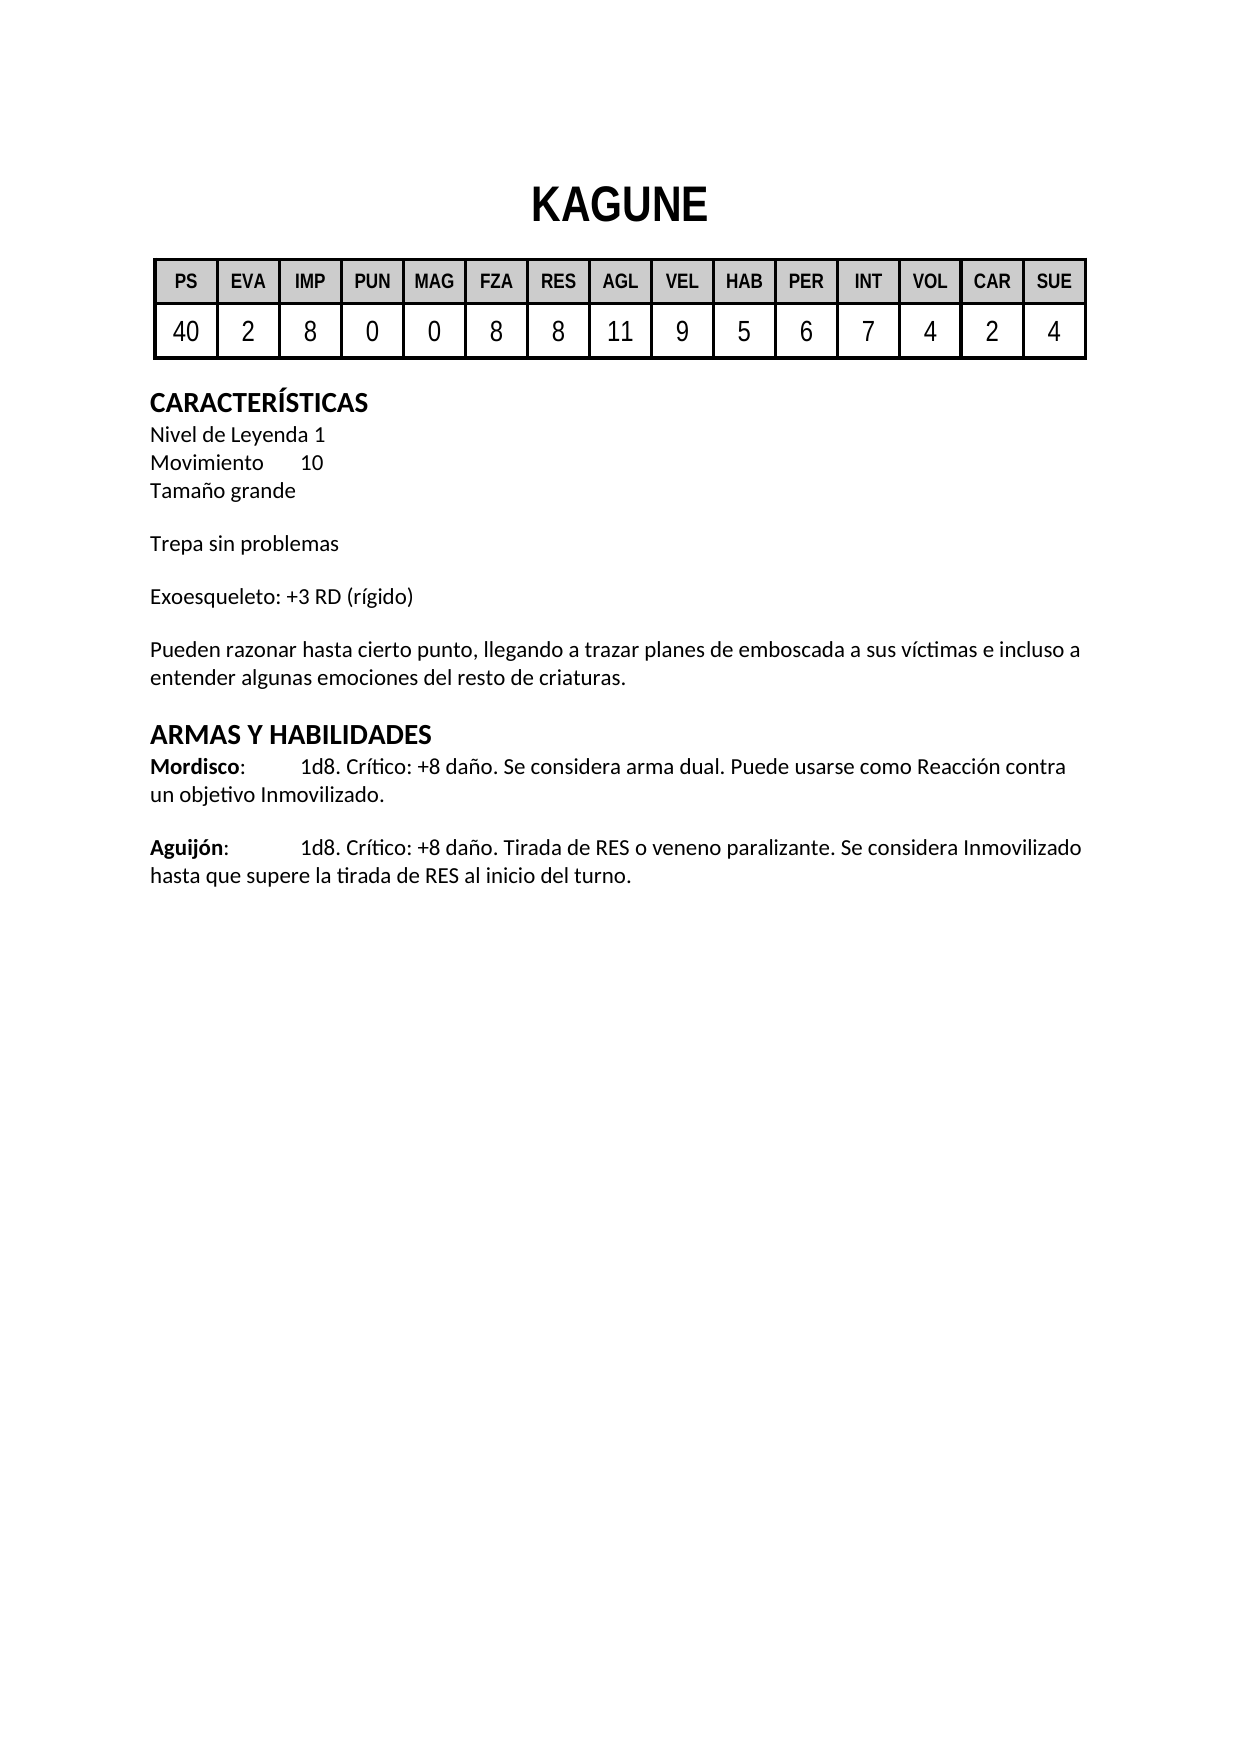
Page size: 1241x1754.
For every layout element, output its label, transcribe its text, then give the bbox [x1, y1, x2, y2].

table_cell 5 [715, 305, 774, 356]
table_cell 8 [281, 305, 340, 356]
table_cell 0 [405, 305, 464, 356]
text CARACTERÍSTICAS Nivel de Leyenda 1 Movimiento 10 Tamaño grande [150, 384, 1090, 504]
table_header RES [529, 261, 588, 302]
table_cell 9 [653, 305, 712, 356]
table_cell 6 [777, 305, 836, 356]
table_cell 2 [219, 305, 278, 356]
table_header CAR [963, 261, 1022, 302]
table_header SUE [1025, 261, 1084, 302]
table_header AGL [591, 261, 650, 302]
text Trepa sin problemas [150, 529, 1090, 557]
table_cell 11 [591, 305, 650, 356]
table_cell 40 [157, 305, 216, 356]
table_cell 2 [963, 305, 1022, 356]
table_header INT [839, 261, 898, 302]
table_header VEL [653, 261, 712, 302]
text KAGUNE [150, 175, 1090, 232]
table_header PER [777, 261, 836, 302]
table_cell 4 [901, 305, 959, 356]
table_cell 7 [839, 305, 898, 356]
table_header EVA [219, 261, 278, 302]
table_cell 0 [343, 305, 402, 356]
table_cell 4 [1025, 305, 1084, 356]
text Pueden razonar hasta cierto punto, llegando a trazar planes de emboscada a sus víctimas e incluso a entender algunas emociones del resto de criaturas. [150, 635, 1090, 691]
table_header VOL [901, 261, 959, 302]
text Exoesqueleto: +3 RD (rígido) [150, 582, 1090, 610]
table_header PS [157, 261, 216, 302]
table_header IMP [281, 261, 340, 302]
table_header HAB [715, 261, 774, 302]
text Aguijón: 1d8. Crítico: +8 daño. Tirada de RES o veneno paralizante. Se considera Inmovilizado hasta que supere la tirada de RES al inicio del turno. [150, 833, 1090, 889]
text ARMAS Y HABILIDADES Mordisco: 1d8. Crítico: +8 daño. Se considera arma dual. Puede usarse como Reacción contra un objetivo Inmovilizado. [150, 716, 1090, 808]
table_header MAG [405, 261, 464, 302]
table_header FZA [467, 261, 526, 302]
table_cell 8 [529, 305, 588, 356]
table_cell 8 [467, 305, 526, 356]
table_header PUN [343, 261, 402, 302]
